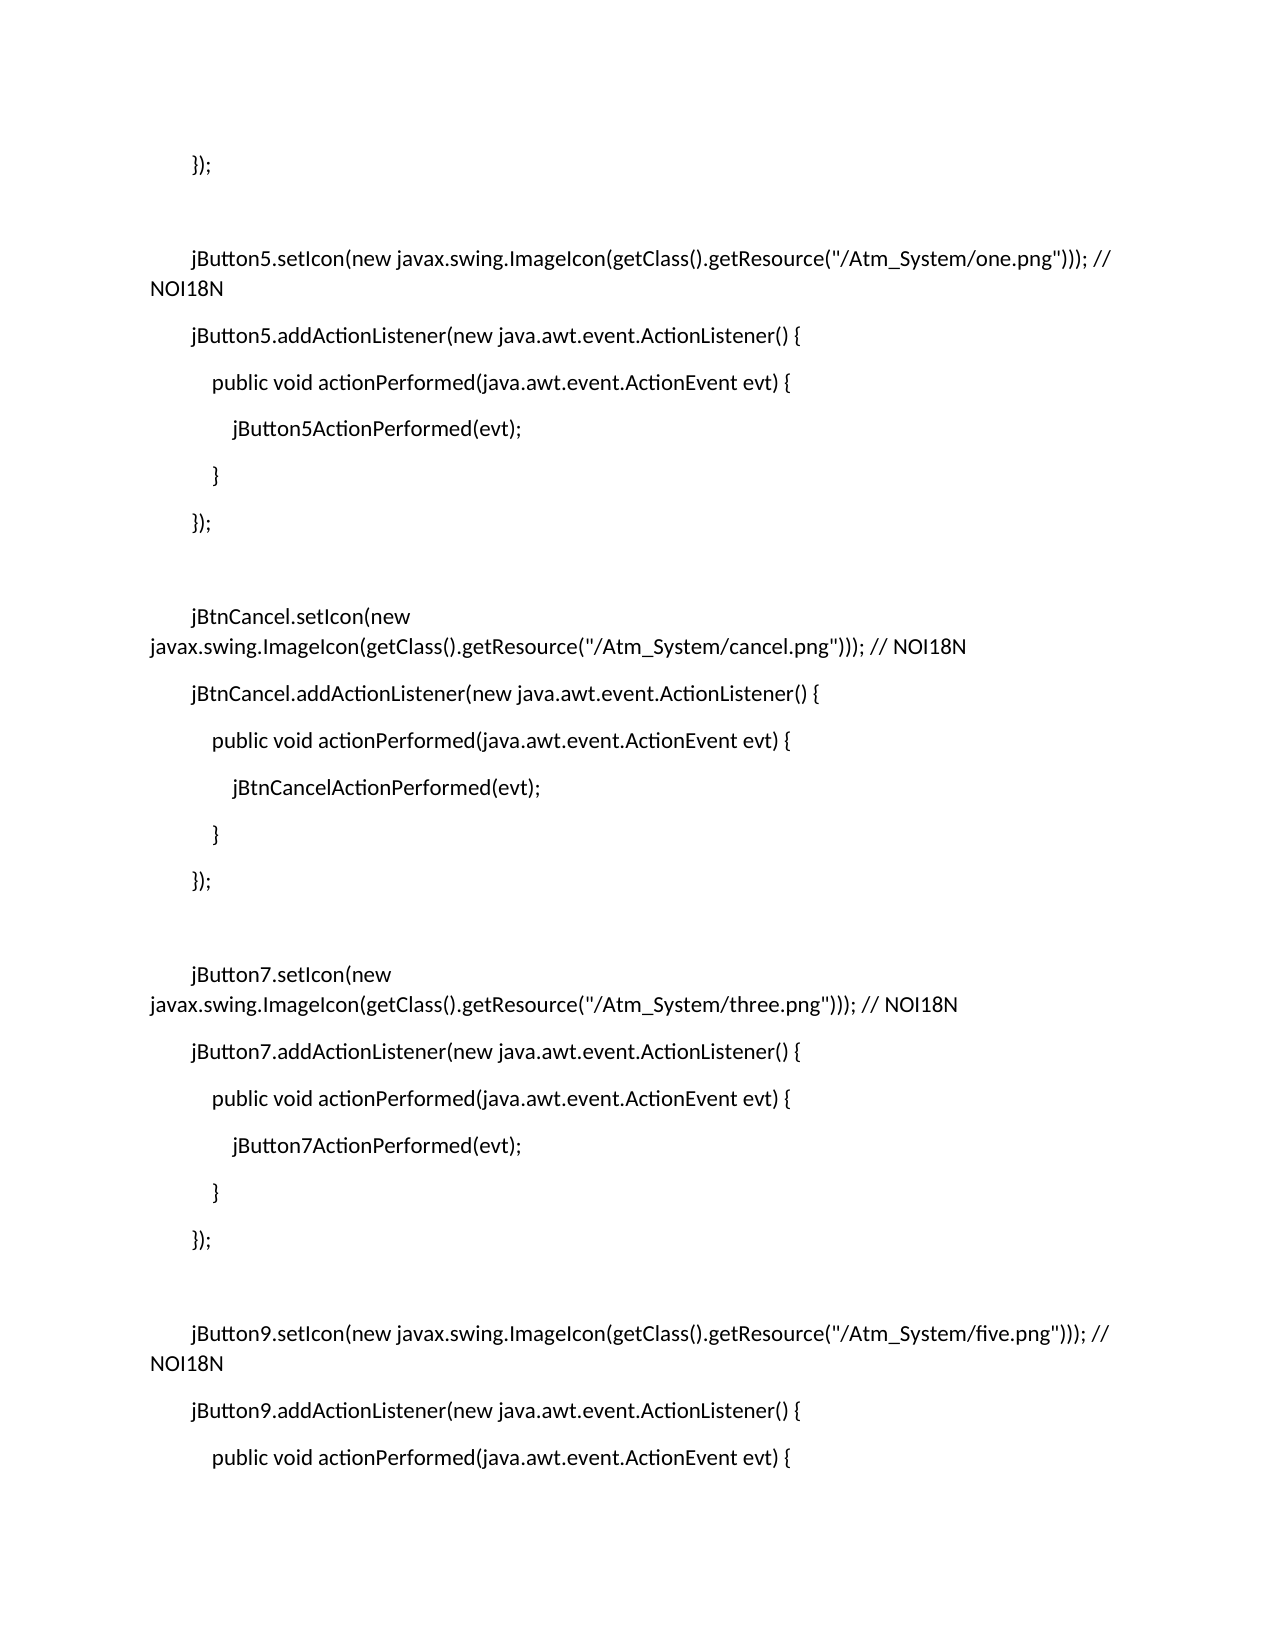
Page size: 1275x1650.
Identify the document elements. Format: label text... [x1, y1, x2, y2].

text jBtnCancel.setIcon(new javax.swing.ImageIcon(getClass().getResource("/Atm_System/cancel.png"))); // NOI18N [150, 602, 1125, 660]
text }); [150, 508, 1125, 536]
text } [150, 820, 1125, 848]
text public void actionPerformed(java.awt.event.ActionEvent evt) { [150, 1443, 1125, 1471]
text public void actionPerformed(java.awt.event.ActionEvent evt) { [150, 726, 1125, 754]
text jButton7ActionPerformed(evt); [150, 1131, 1125, 1159]
text }); [150, 867, 1125, 895]
text jButton9.setIcon(new javax.swing.ImageIcon(getClass().getResource("/Atm_System/five.png"))); // NOI18N [150, 1319, 1125, 1377]
text jButton5ActionPerformed(evt); [150, 414, 1125, 443]
text } [150, 1178, 1125, 1206]
text jButton7.setIcon(new javax.swing.ImageIcon(getClass().getResource("/Atm_System/three.png"))); // NOI18N [150, 960, 1125, 1019]
text jButton9.addActionListener(new java.awt.event.ActionListener() { [150, 1396, 1125, 1424]
text }); [150, 1225, 1125, 1253]
text jButton5.addActionListener(new java.awt.event.ActionListener() { [150, 321, 1125, 349]
text jBtnCancel.addActionListener(new java.awt.event.ActionListener() { [150, 679, 1125, 707]
text jButton7.addActionListener(new java.awt.event.ActionListener() { [150, 1037, 1125, 1066]
text jButton5.setIcon(new javax.swing.ImageIcon(getClass().getResource("/Atm_System/one.png"))); // NOI18N [150, 244, 1125, 302]
text } [150, 461, 1125, 489]
text }); [150, 150, 1125, 178]
text public void actionPerformed(java.awt.event.ActionEvent evt) { [150, 1084, 1125, 1112]
text jBtnCancelActionPerformed(evt); [150, 773, 1125, 801]
text public void actionPerformed(java.awt.event.ActionEvent evt) { [150, 368, 1125, 396]
